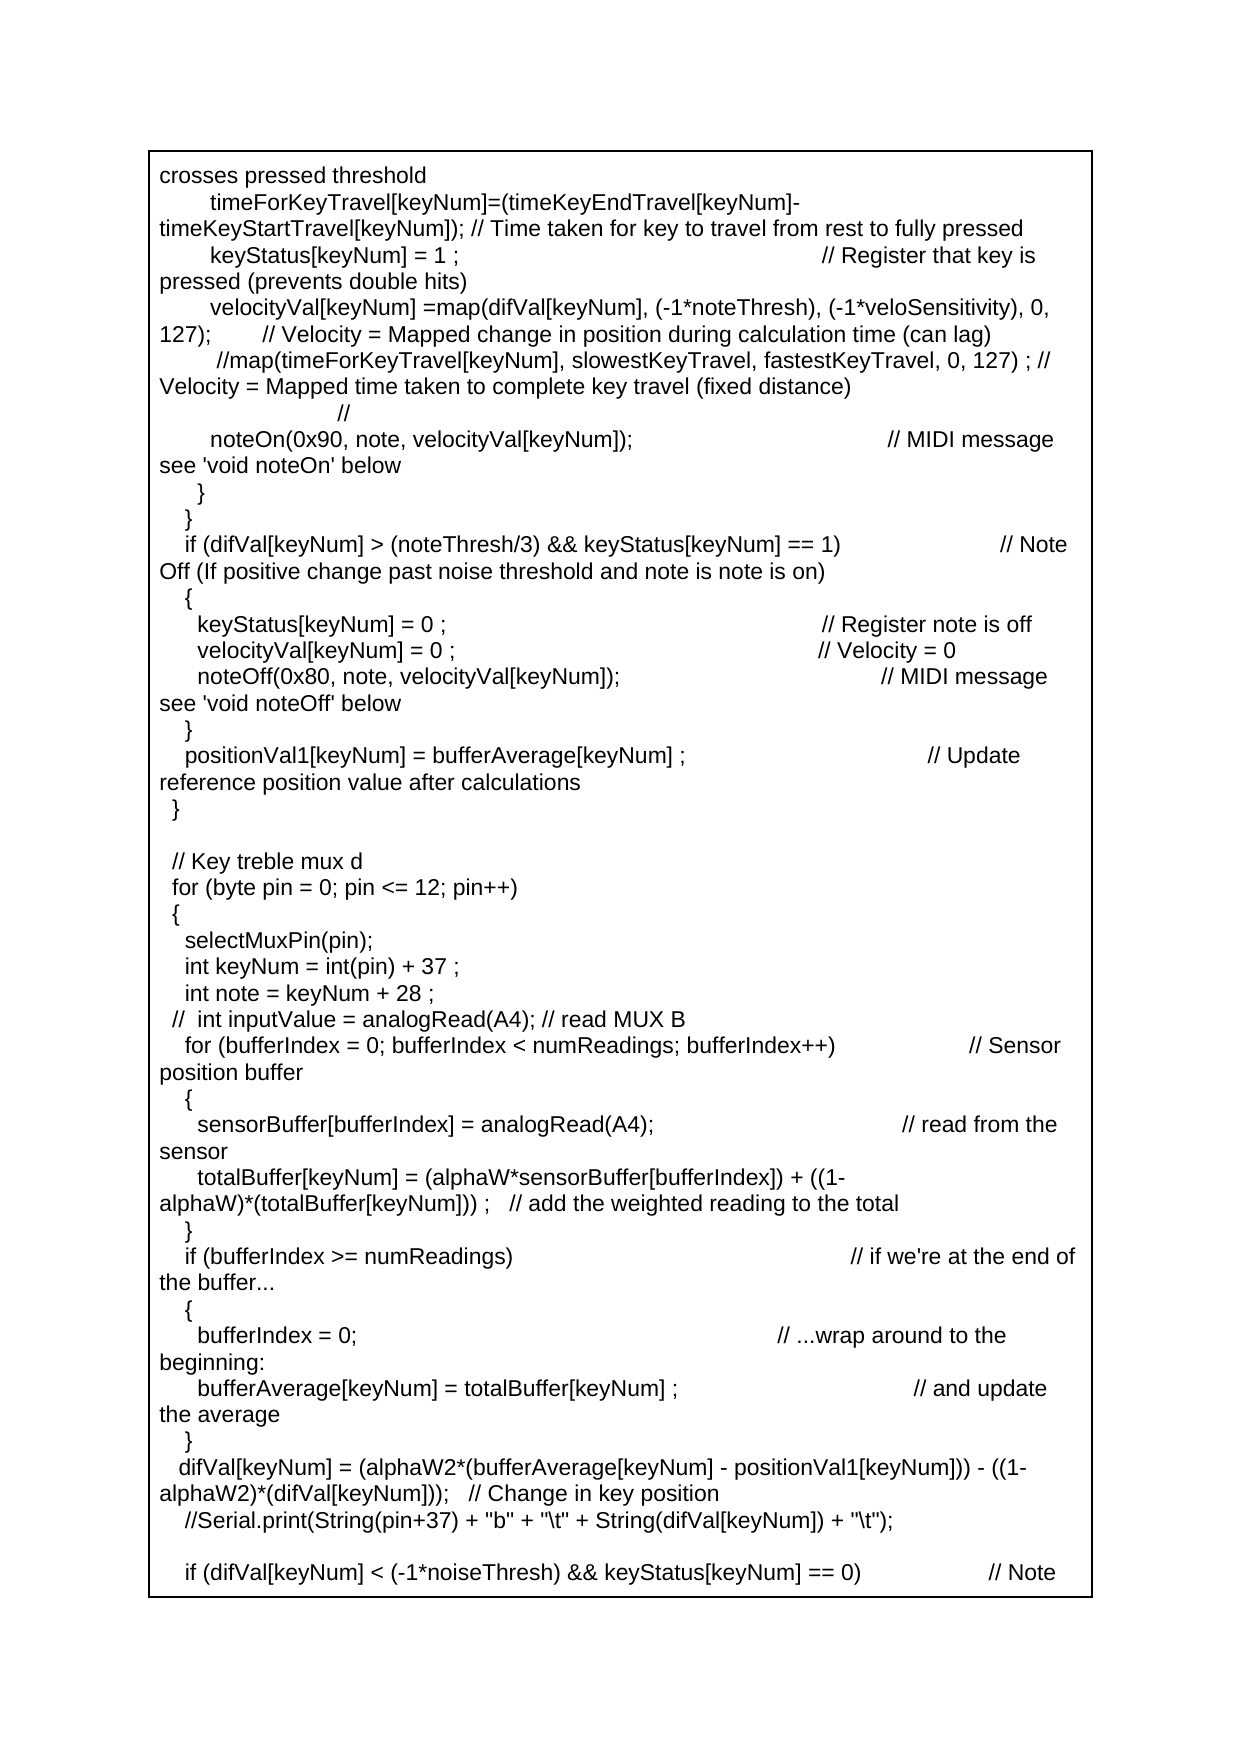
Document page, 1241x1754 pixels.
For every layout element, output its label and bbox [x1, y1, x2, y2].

table_header [150, 152, 1091, 1596]
